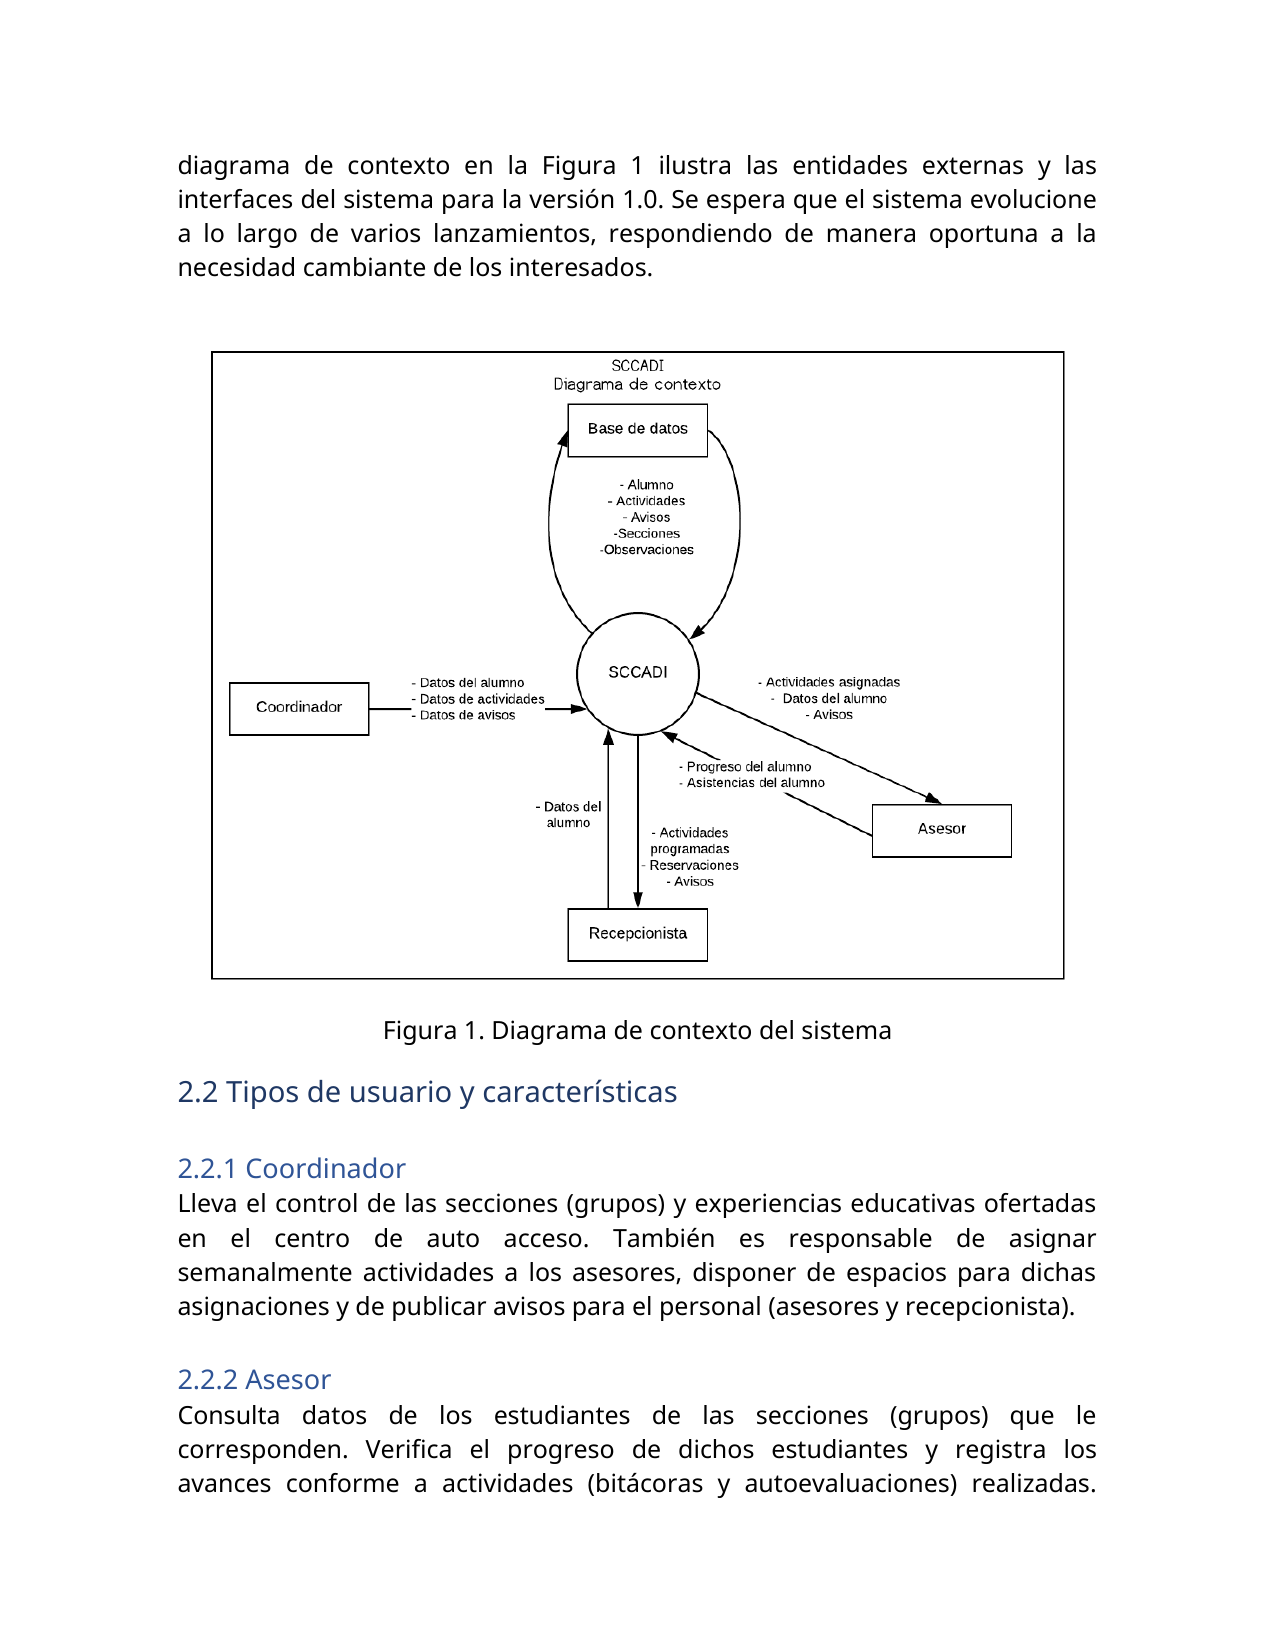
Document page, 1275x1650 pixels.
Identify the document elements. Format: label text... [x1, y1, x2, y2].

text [177, 148, 1098, 284]
subtitle 2.2 Tipos de usuario y características [177, 1071, 1098, 1111]
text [177, 1397, 1098, 1500]
text Lleva el control de las secciones (grupos) y experiencias educativas ofertadas en el centro de auto acceso. También es responsable de asignar semanalmente actividades a los asesores, disponer de espacios para dichas asignaciones y de publicar avisos para el personal (asesores y recepcionista). [177, 1186, 1098, 1322]
subtitle 2.2.2 Asesor [177, 1361, 1098, 1397]
picture [177, 317, 1098, 1013]
text Figura 1. Diagrama de contexto del sistema [177, 1013, 1098, 1046]
subtitle 2.2.1 Coordinador [177, 1149, 1098, 1186]
